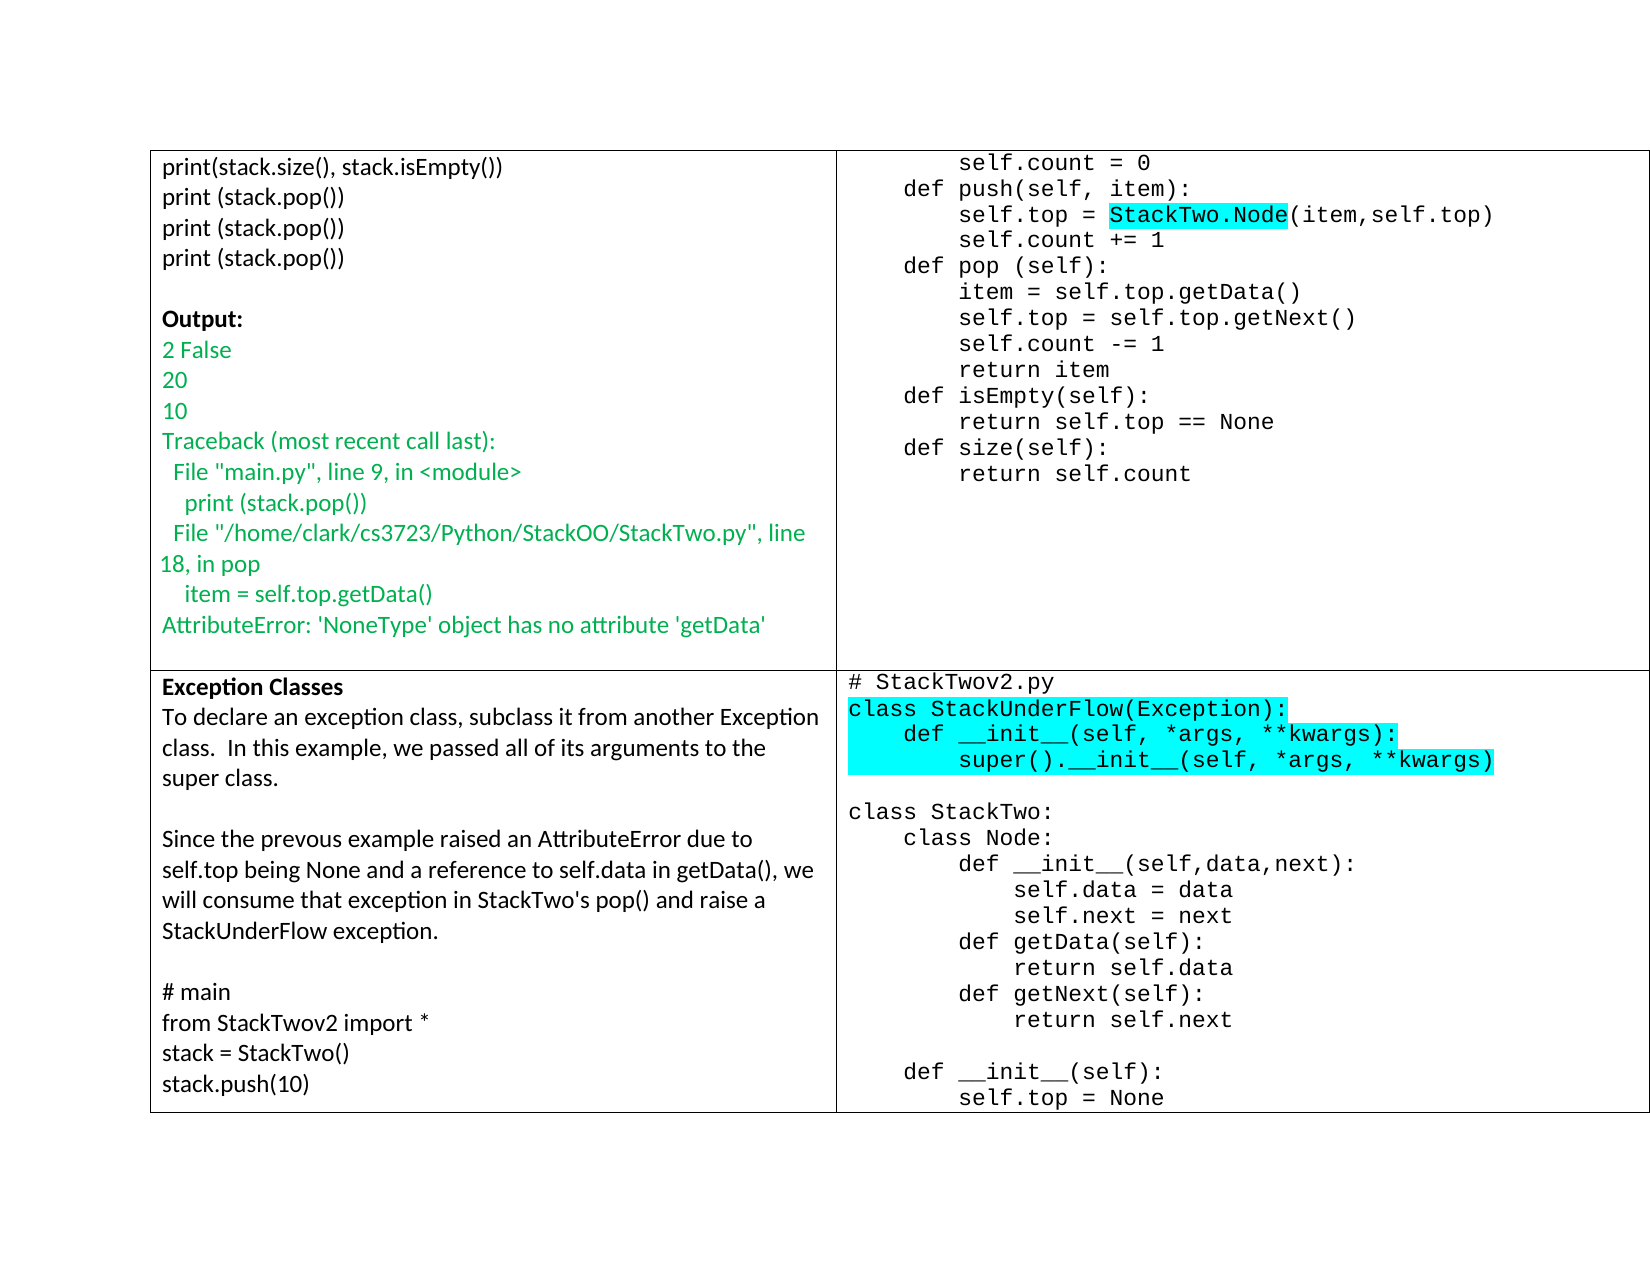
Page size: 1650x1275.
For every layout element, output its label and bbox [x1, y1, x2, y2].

table_cell [151, 151, 836, 670]
table_cell [151, 671, 836, 1112]
table_cell [837, 671, 1649, 1112]
table_cell [837, 151, 1649, 670]
